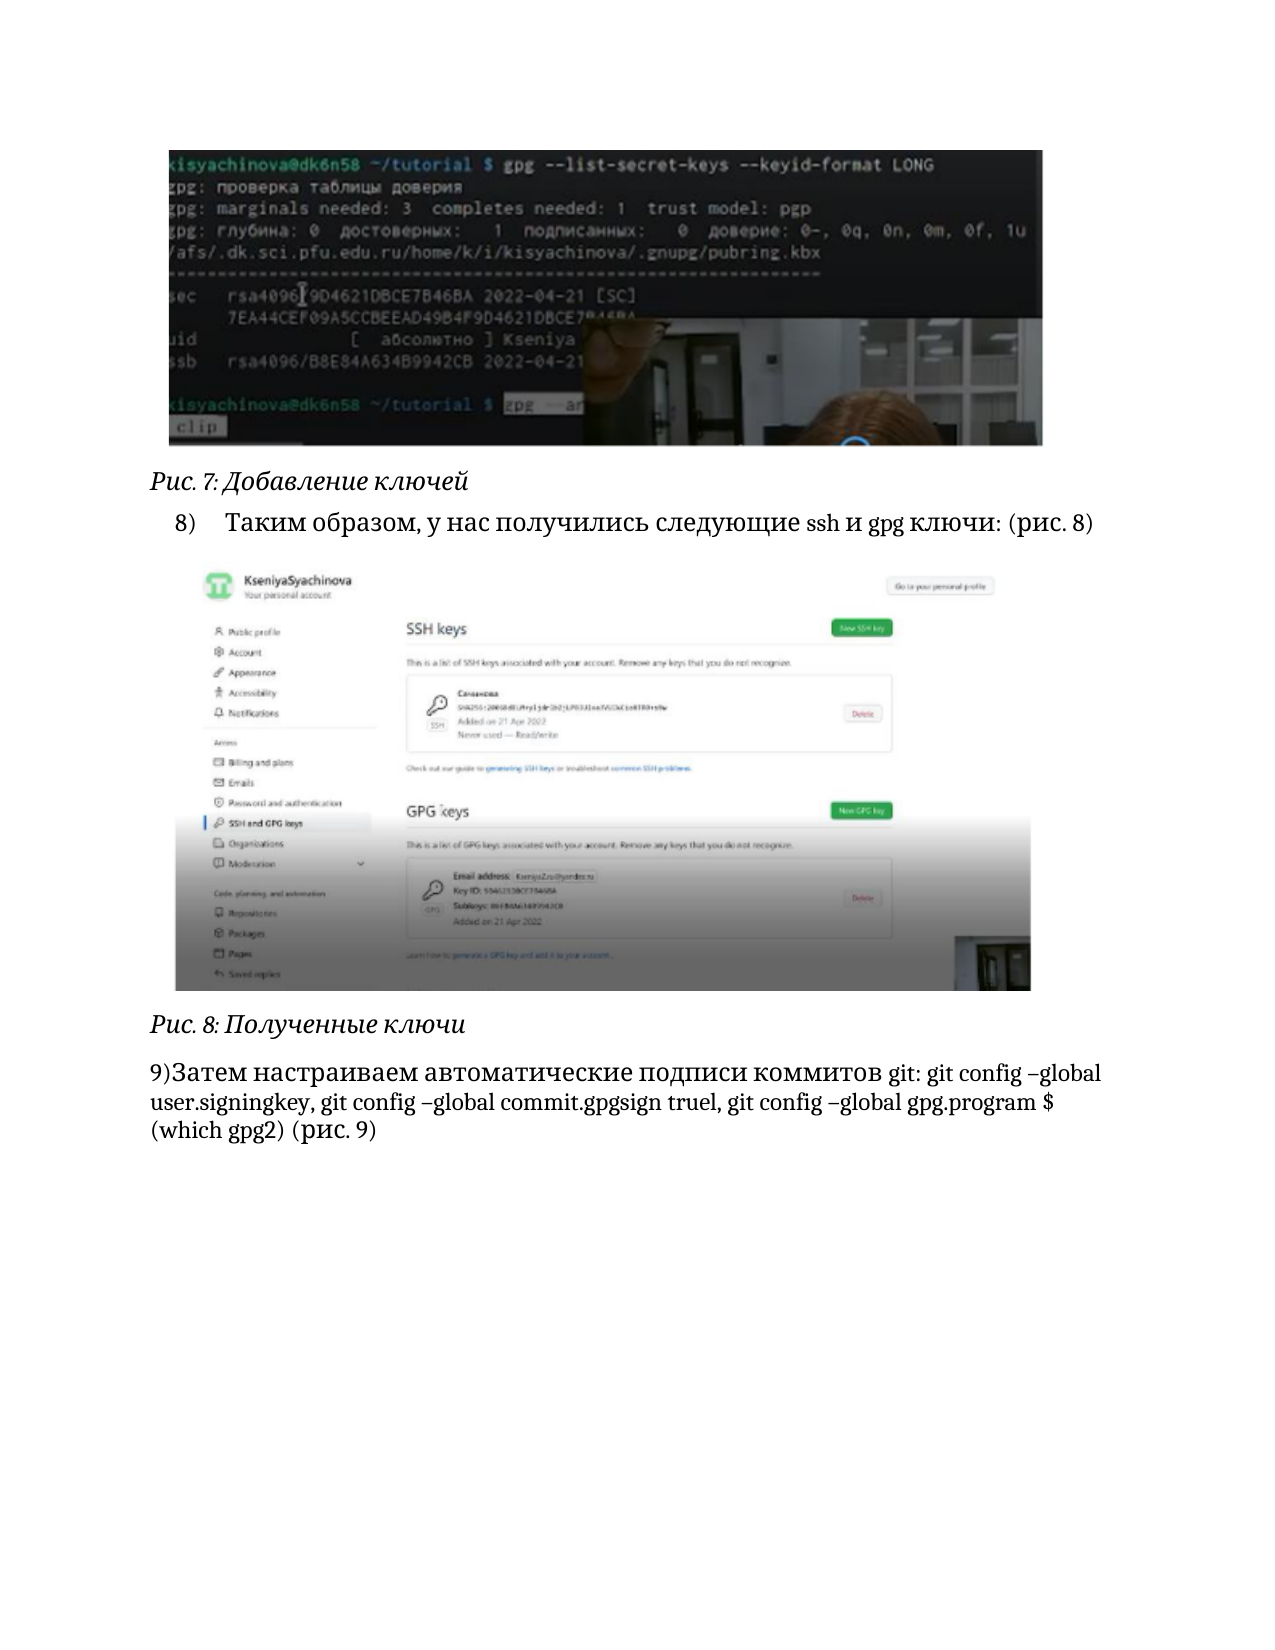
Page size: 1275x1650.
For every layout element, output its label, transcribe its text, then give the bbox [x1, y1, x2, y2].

picture [168, 541, 1044, 991]
list Таким образом, у нас получились следующие ssh и gpg ключи: (рис. 8) [175, 509, 1125, 537]
text Рис. 8: Полученные ключи [150, 1011, 1125, 1040]
picture [168, 150, 1044, 447]
text 9)Затем настраиваем автоматические подписи коммитов git: git config –global user.signingkey, git config –global commit.gpgsign truel, git config –global gpg.program $(which gpg2) (рис. 9) [150, 1059, 1125, 1145]
text Рис. 7: Добавление ключей [150, 467, 1125, 496]
